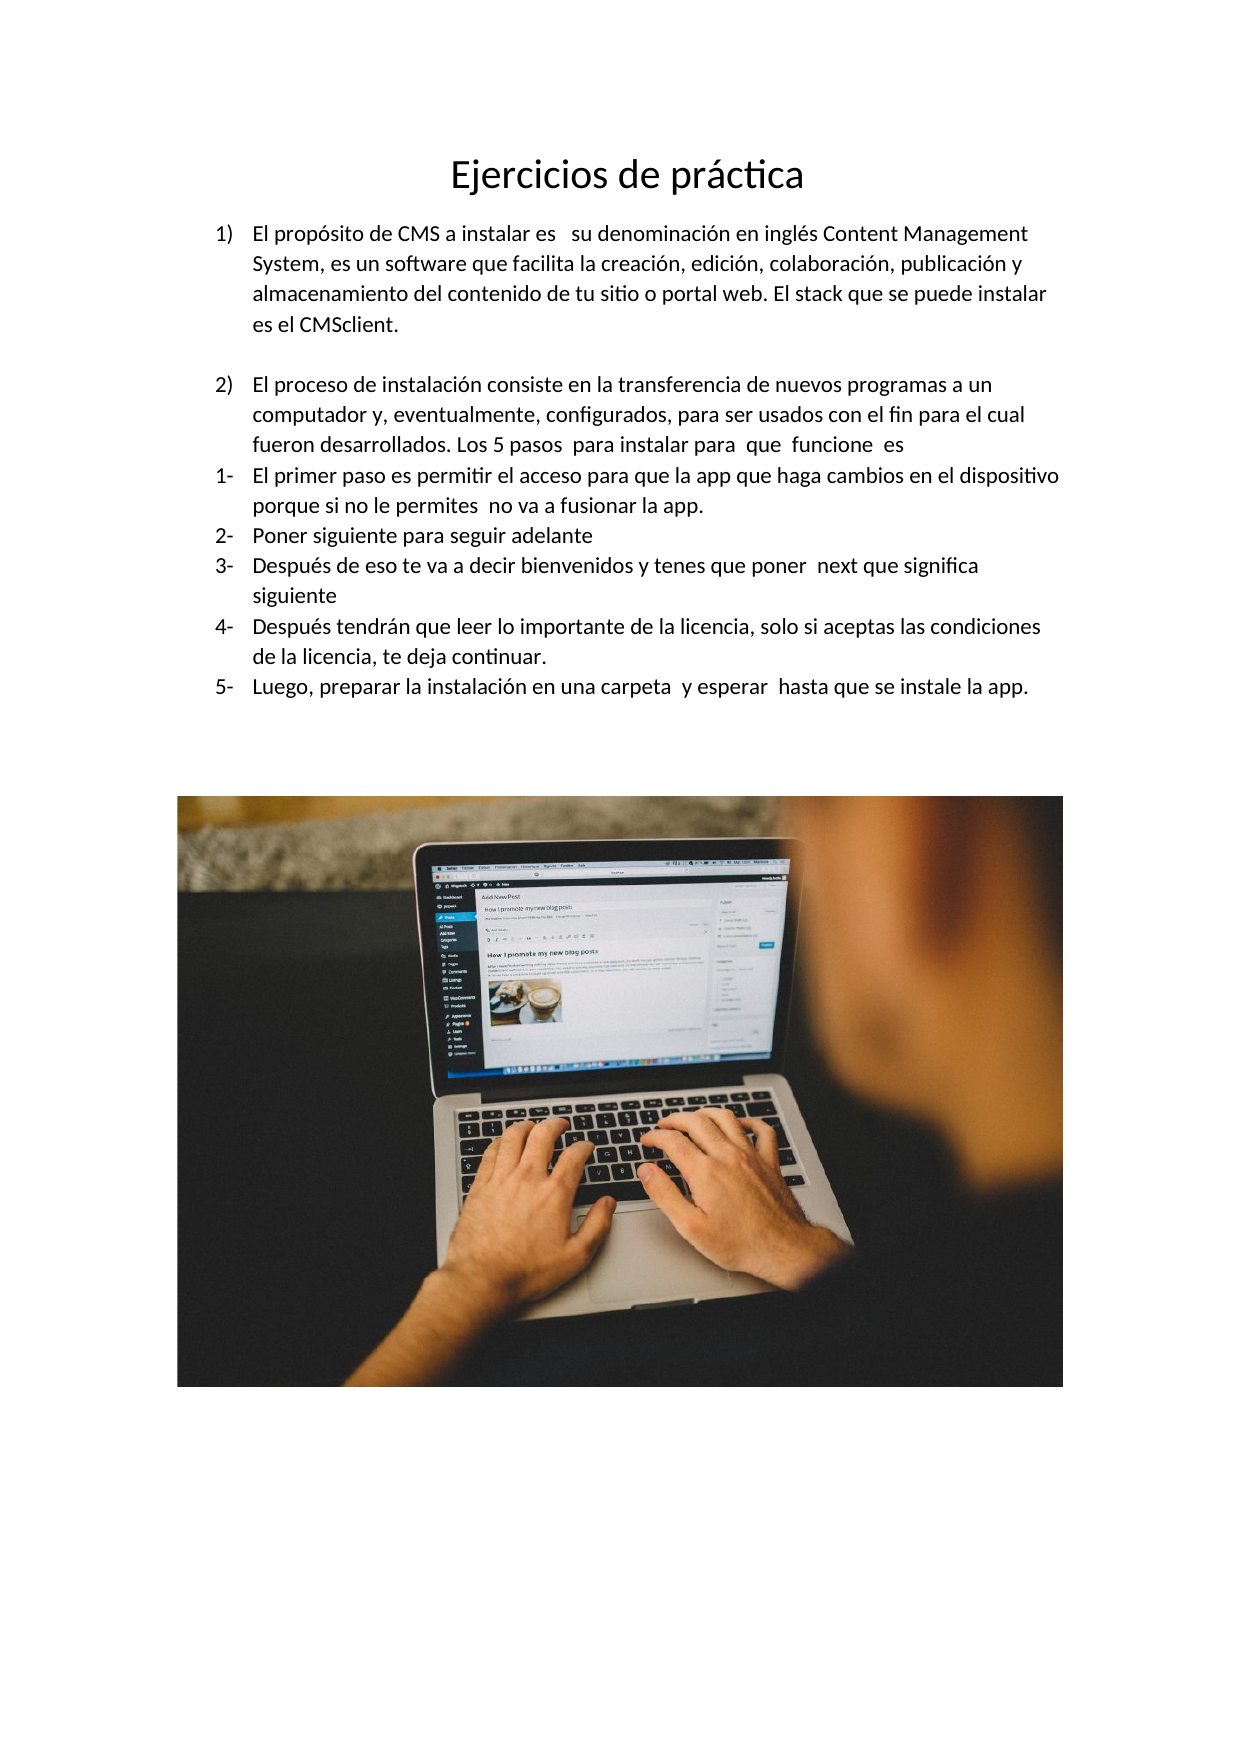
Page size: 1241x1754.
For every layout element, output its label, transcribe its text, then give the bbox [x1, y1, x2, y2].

list Luego, preparar la instalación en una carpeta y esperar hasta que se instale la app. [215, 672, 1063, 700]
picture [177, 796, 1063, 1387]
text Ejercicios de práctica [177, 148, 1063, 198]
list Poner siguiente para seguir adelante [215, 521, 1063, 549]
list El proceso de instalación consiste en la transferencia de nuevos programas a un computador y, eventualmente, configurados, para ser usados con el fin para el cual fueron desarrollados. Los 5 pasos para instalar para que funcione es [215, 370, 1063, 459]
list Después tendrán que leer lo importante de la licencia, solo si aceptas las condiciones de la licencia, te deja continuar. [215, 612, 1063, 670]
list El propósito de CMS a instalar es su denominación en inglés Content Management System, es un software que facilita la creación, edición, colaboración, publicación y almacenamiento del contenido de tu sitio o portal web. El stack que se puede instalar es el CMSclient. [215, 219, 1063, 338]
list Después de eso te va a decir bienvenidos y tenes que poner next que significa siguiente [215, 551, 1063, 610]
list El primer paso es permitir el acceso para que la app que haga cambios en el dispositivo porque si no le permites no va a fusionar la app. [215, 461, 1063, 519]
